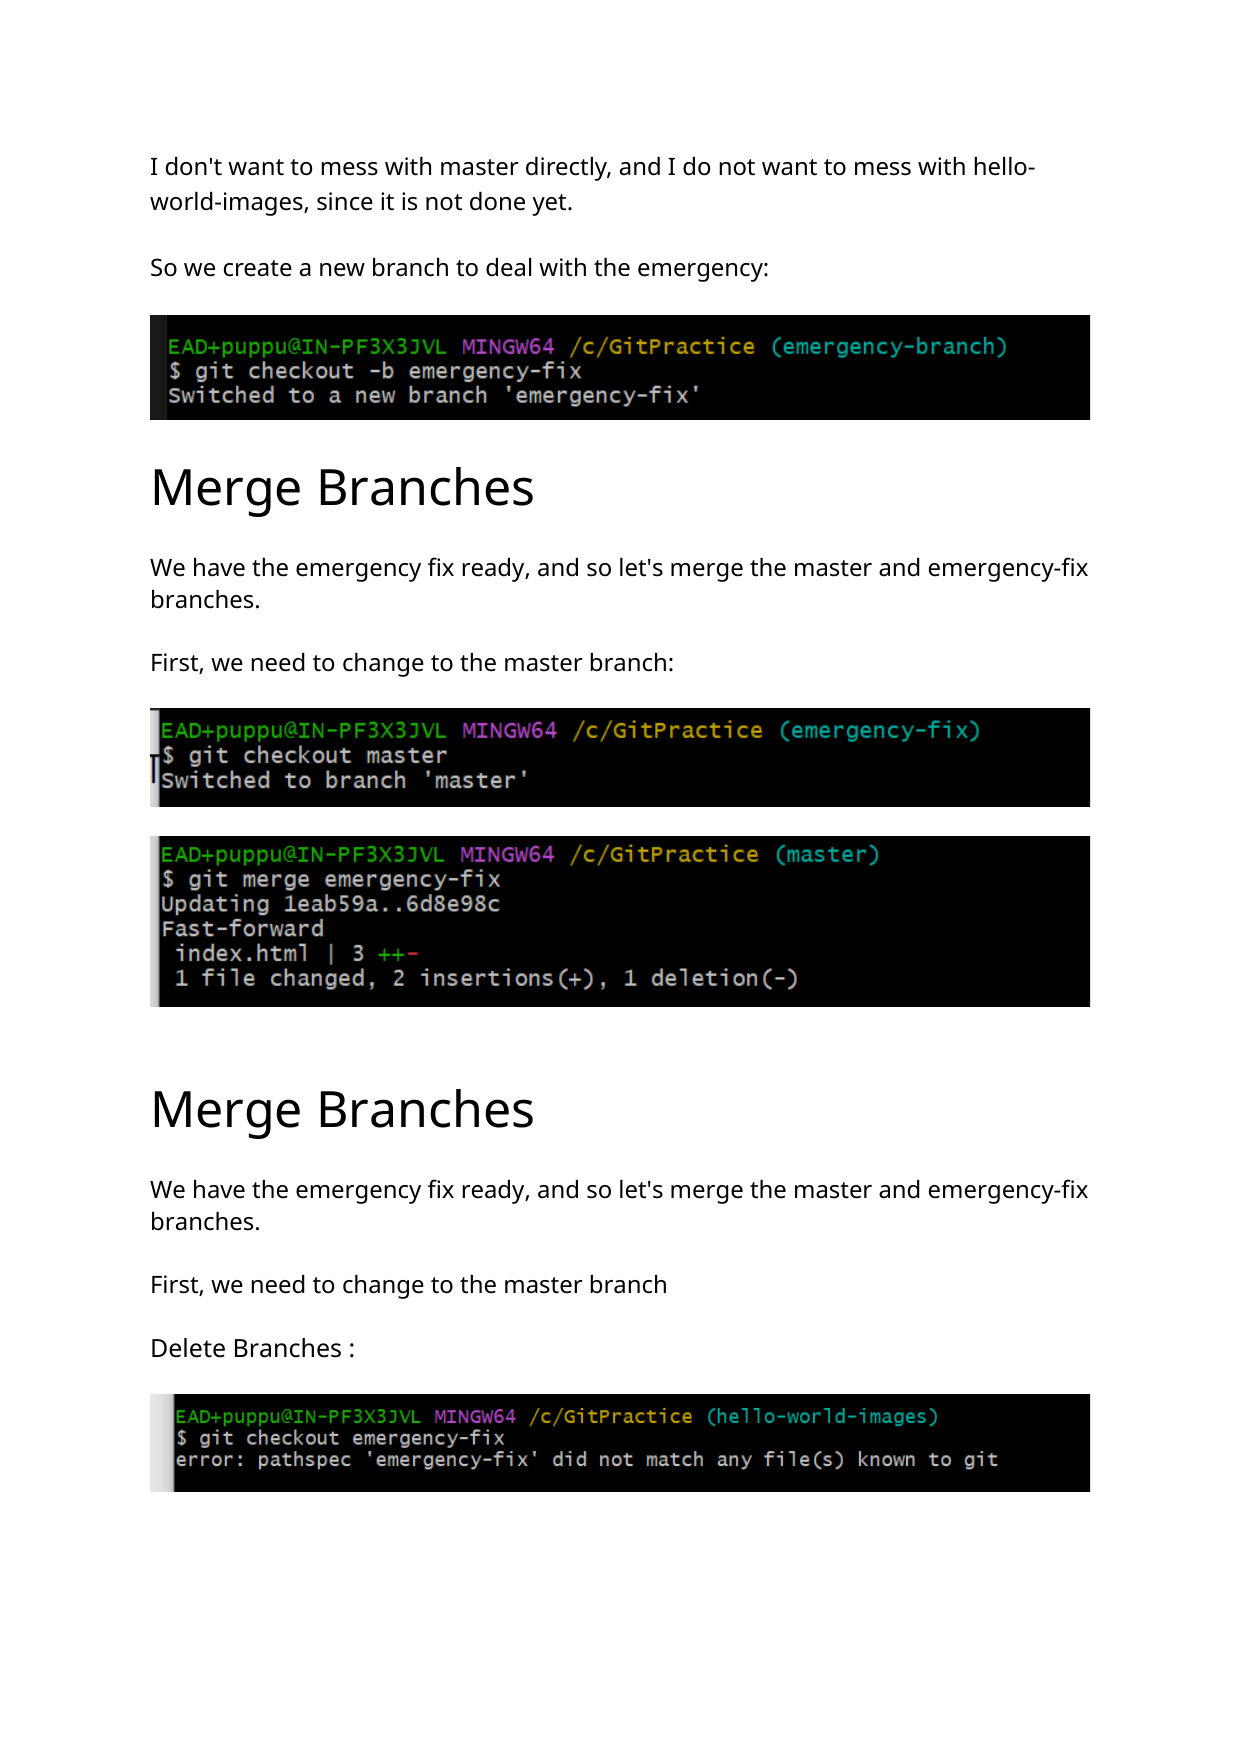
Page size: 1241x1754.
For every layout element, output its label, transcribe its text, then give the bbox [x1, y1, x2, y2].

picture [150, 315, 1091, 420]
picture [150, 1394, 1091, 1492]
text First, we need to change to the master branch: [150, 646, 1090, 678]
picture [150, 708, 1091, 807]
picture [150, 836, 1091, 1007]
text So we create a new branch to deal with the emergency: [150, 250, 1090, 283]
text First, we need to change to the master branch [150, 1268, 1090, 1300]
text We have the emergency fix ready, and so let's merge the master and emergency-fix branches. [150, 550, 1090, 616]
text Merge Branches [150, 452, 1090, 520]
text Delete Branches : [150, 1330, 1090, 1364]
text We have the emergency fix ready, and so let's merge the master and emergency-fix branches. [150, 1172, 1090, 1238]
text I don't want to mess with master directly, and I do not want to mess with hello-world-images, since it is not done yet. [150, 150, 1090, 218]
subtitle Merge Branches [150, 1074, 1090, 1142]
